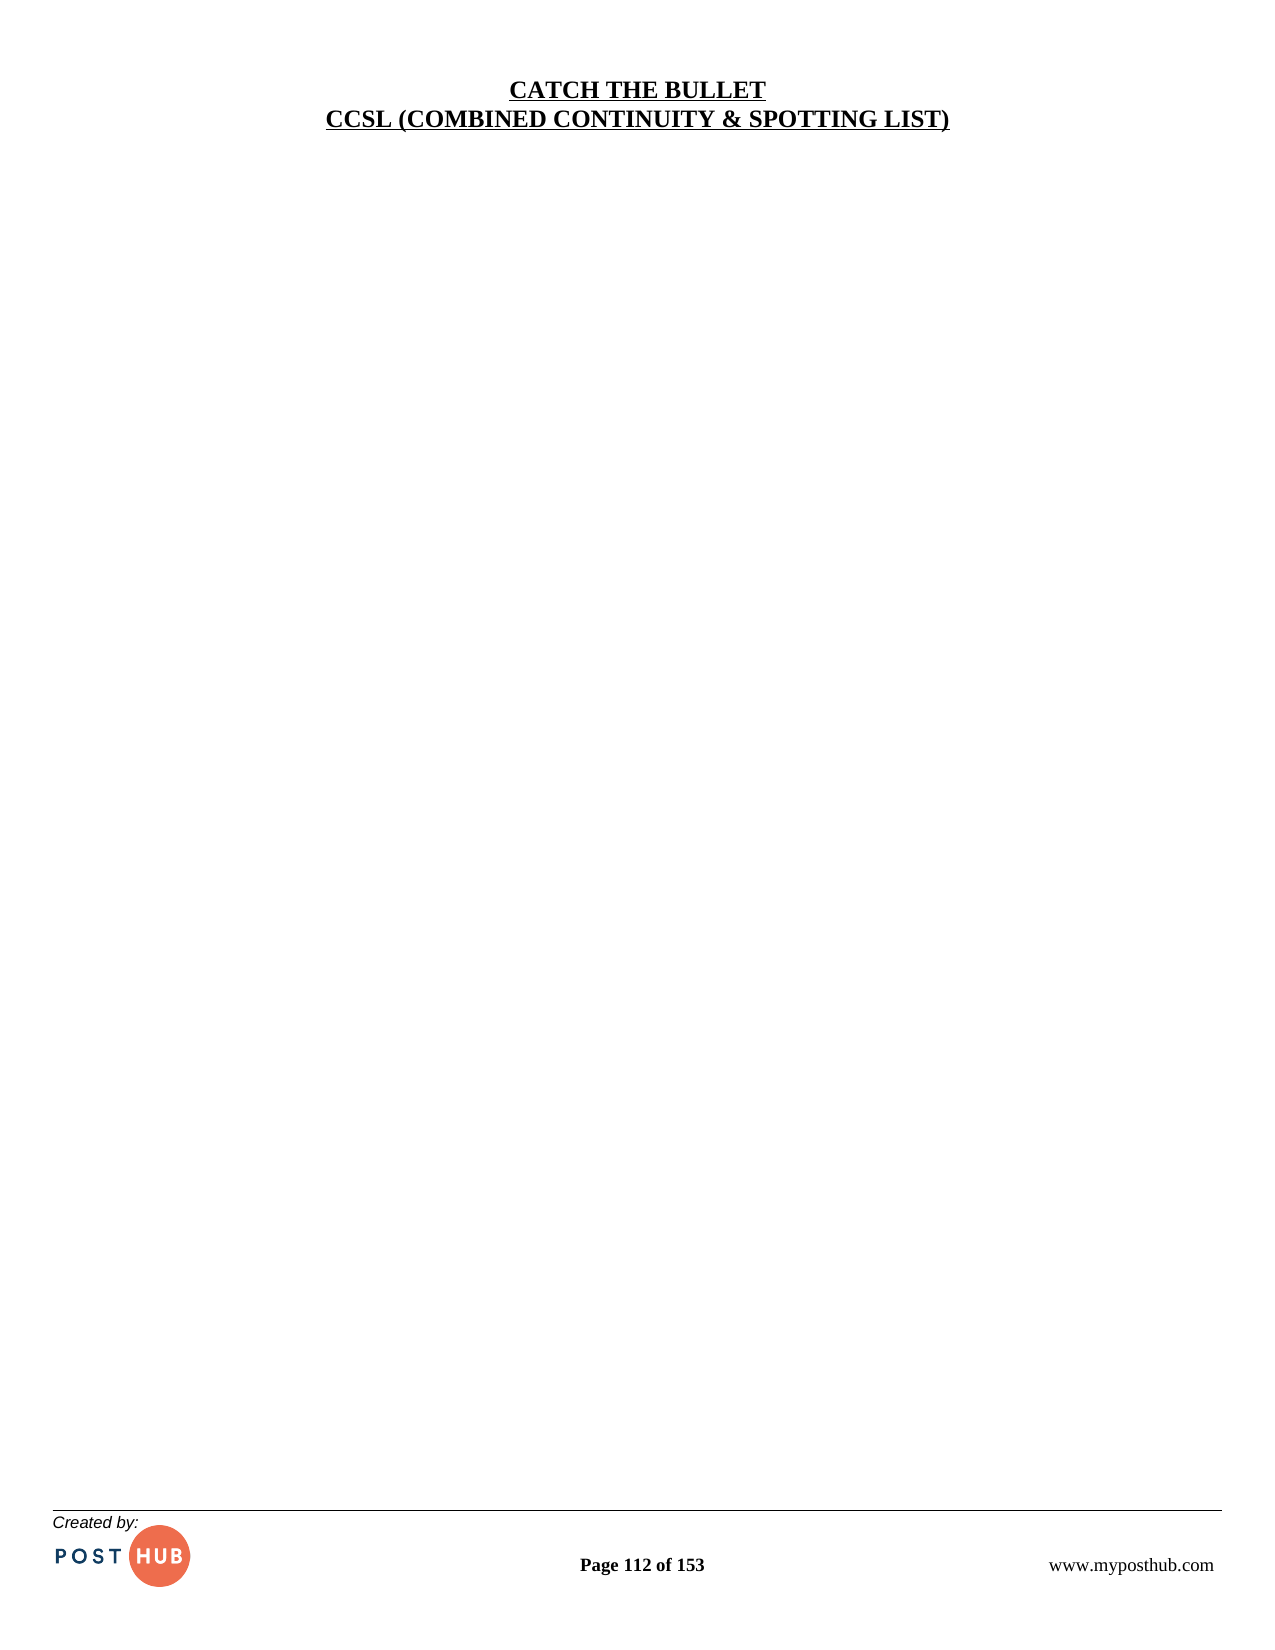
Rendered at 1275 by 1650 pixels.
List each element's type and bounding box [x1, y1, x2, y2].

picture [55, 1525, 191, 1587]
